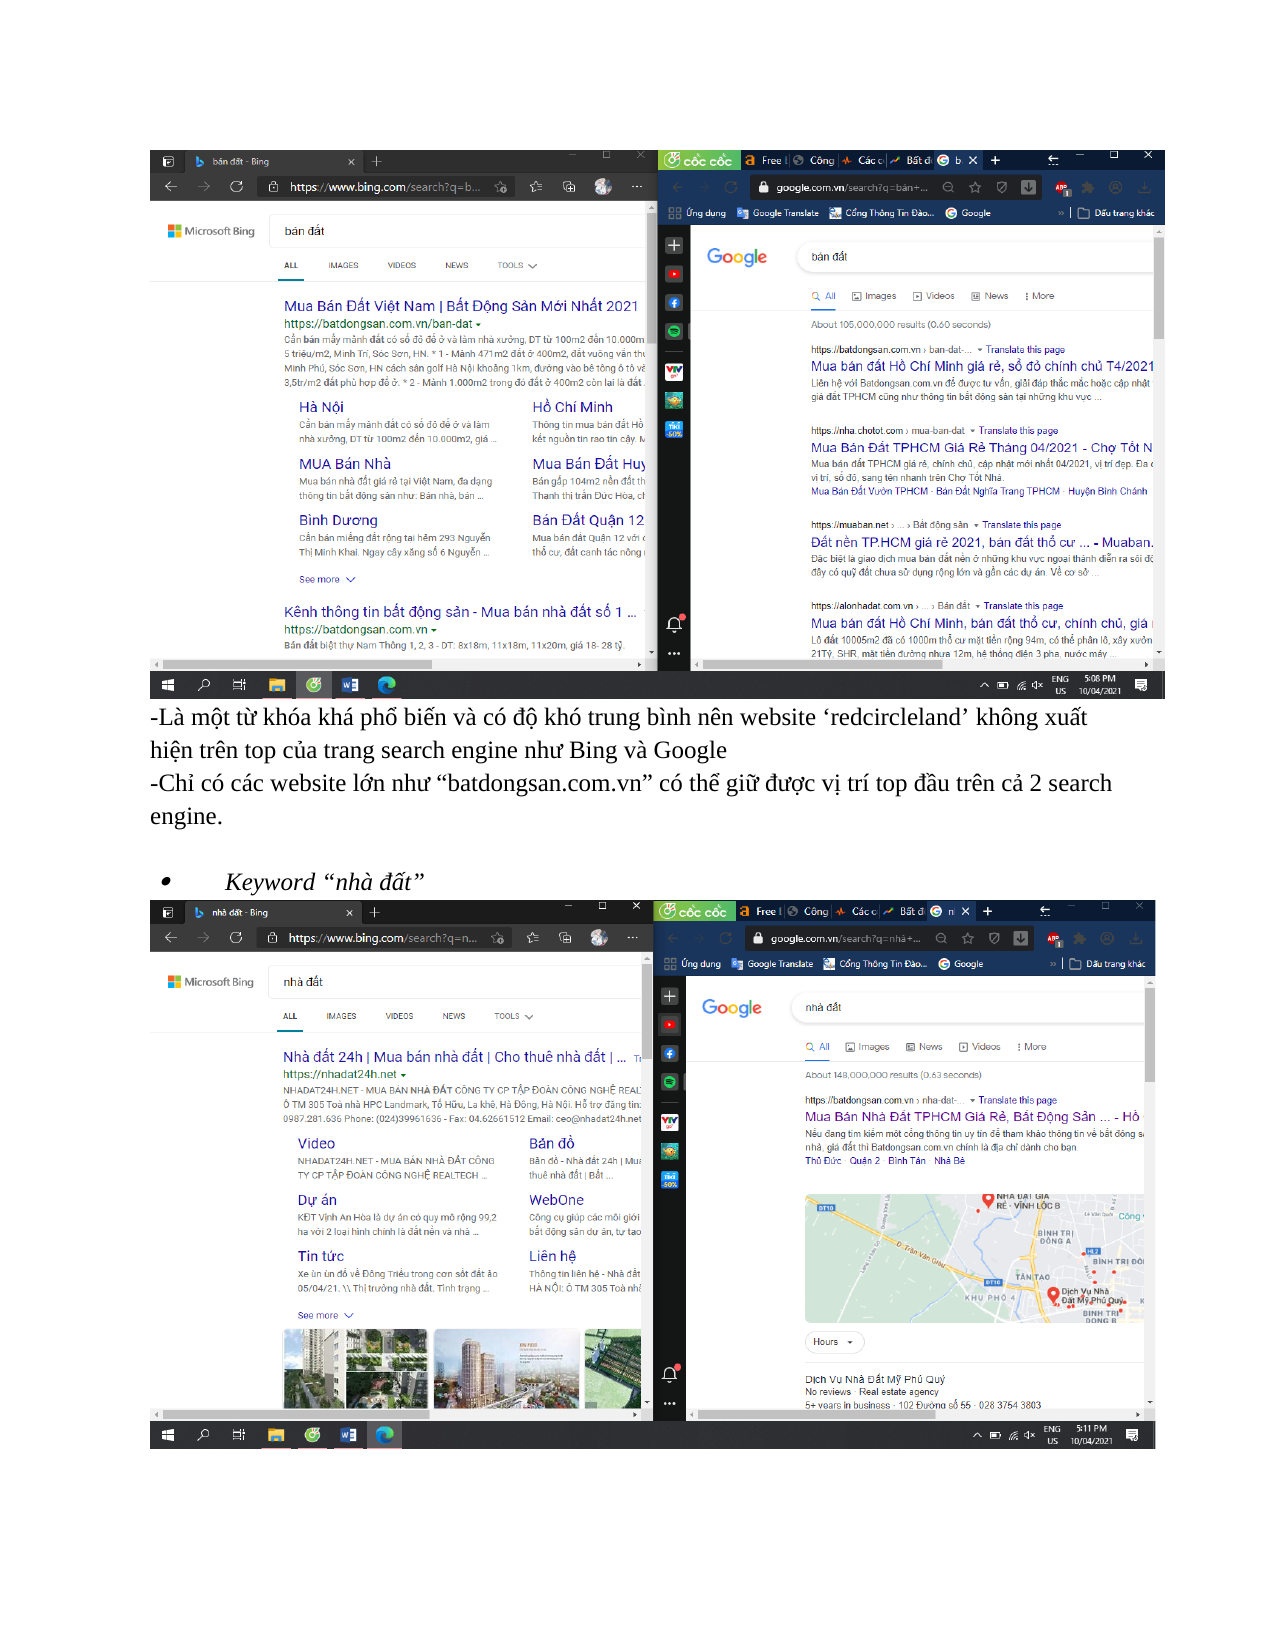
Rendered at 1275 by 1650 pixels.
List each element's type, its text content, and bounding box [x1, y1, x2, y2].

text -Chỉ có các website lớn như “batdongsan.com.vn” có thể giữ được vị trí top đầu trên cả 2 search engine. [150, 768, 1125, 830]
picture [150, 150, 1165, 699]
picture [150, 900, 1156, 1449]
text -Là một từ khóa khá phổ biến và có độ khó trung bình nên website ‘redcircleland’ không xuất hiện trên top của trang search engine như Bing và Google [150, 702, 1125, 764]
list Keyword “nhà đất” [150, 867, 1125, 900]
